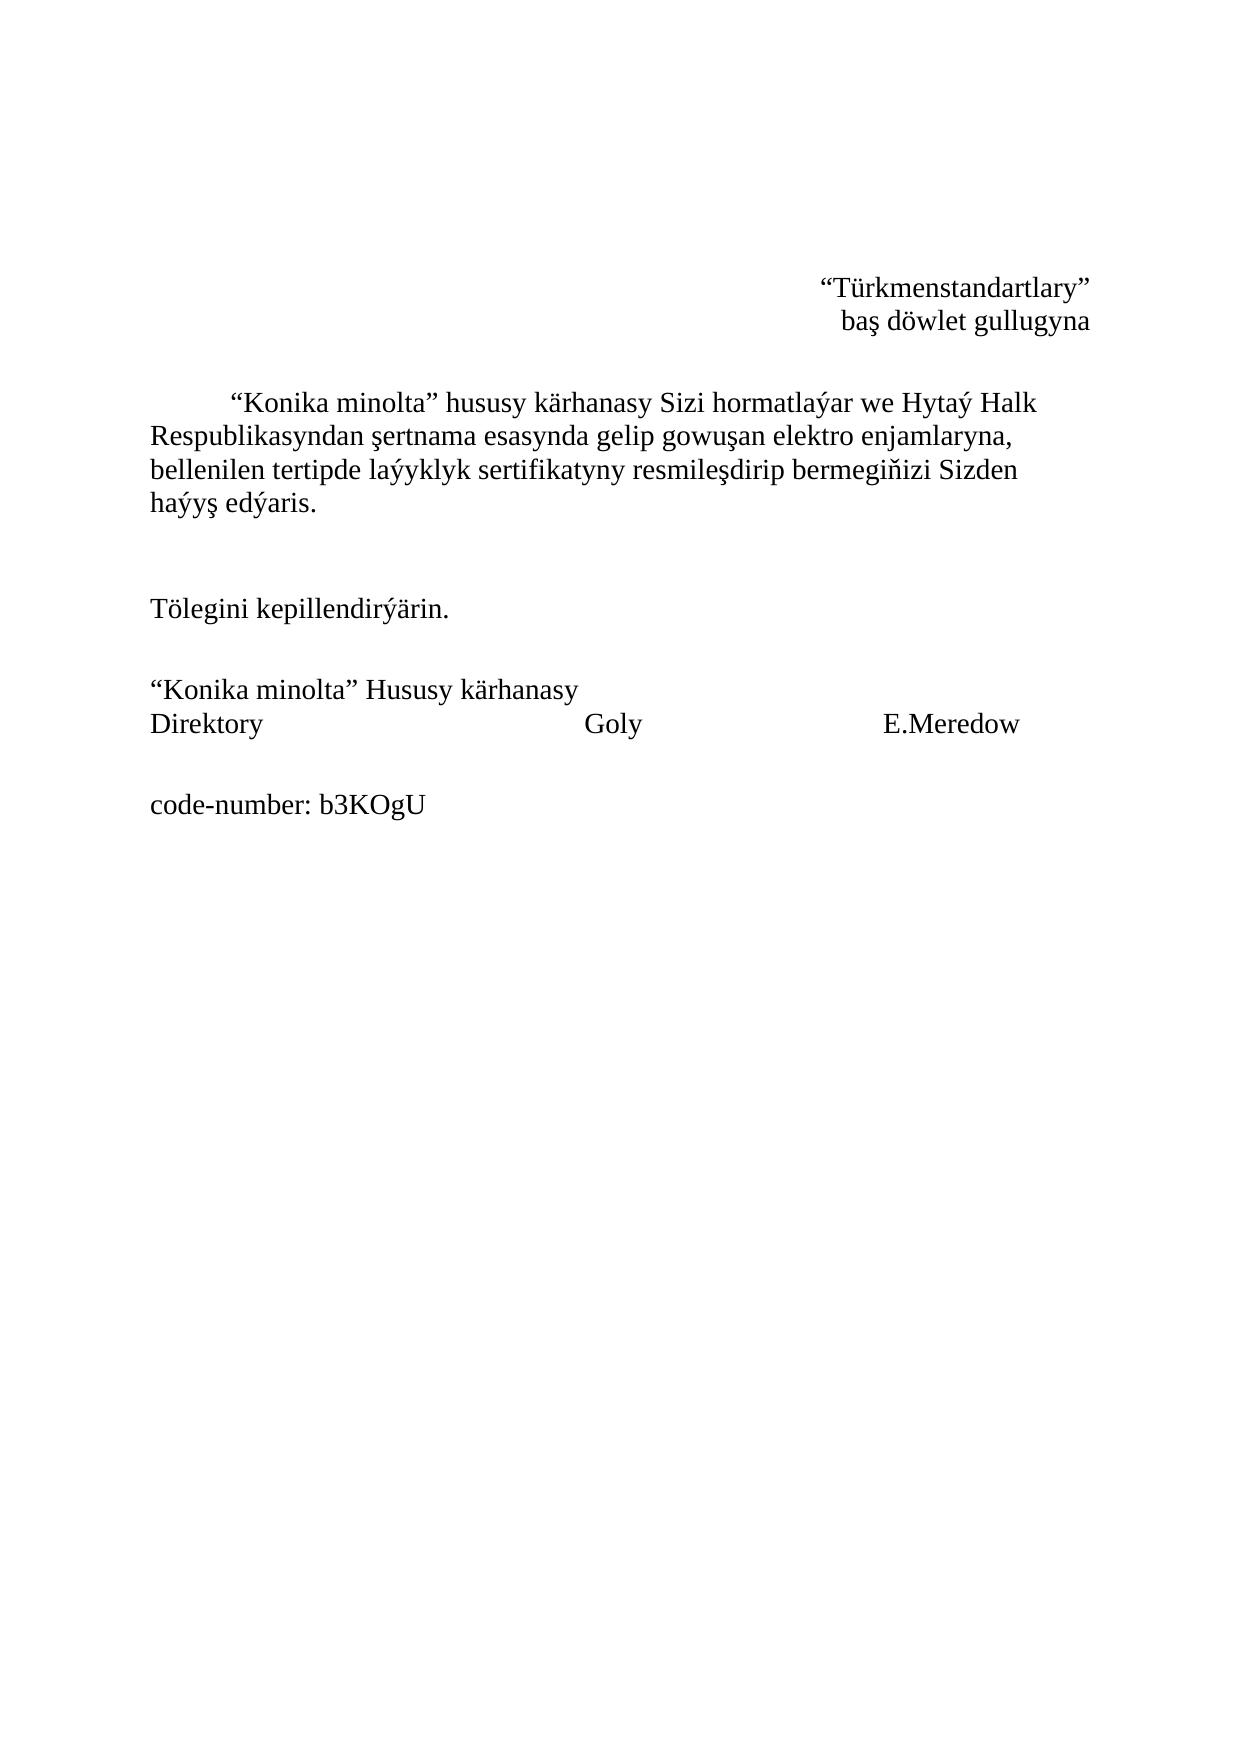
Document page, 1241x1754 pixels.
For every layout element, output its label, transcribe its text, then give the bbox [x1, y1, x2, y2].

text Tölegini kepillendirýärin. [150, 591, 1090, 624]
text Direktory Goly E.Meredow [150, 706, 1090, 739]
text “Konika minolta” hususy kärhanasy Sizi hormatlaýar we Hytaý Halk Respublikasyndan şertnama esasynda gelip gowuşan elektro enjamlaryna, bellenilen tertipde laýyklyk sertifikatyny resmileşdirip bermegiňizi Sizden haýyş edýaris. [150, 385, 1090, 519]
text code-number: b3KOgU [150, 787, 1090, 821]
text “Konika minolta” Hususy kärhanasy [150, 672, 1090, 706]
text “Türkmenstandartlary” [150, 270, 1090, 303]
text baş döwlet gullugyna [150, 303, 1090, 337]
